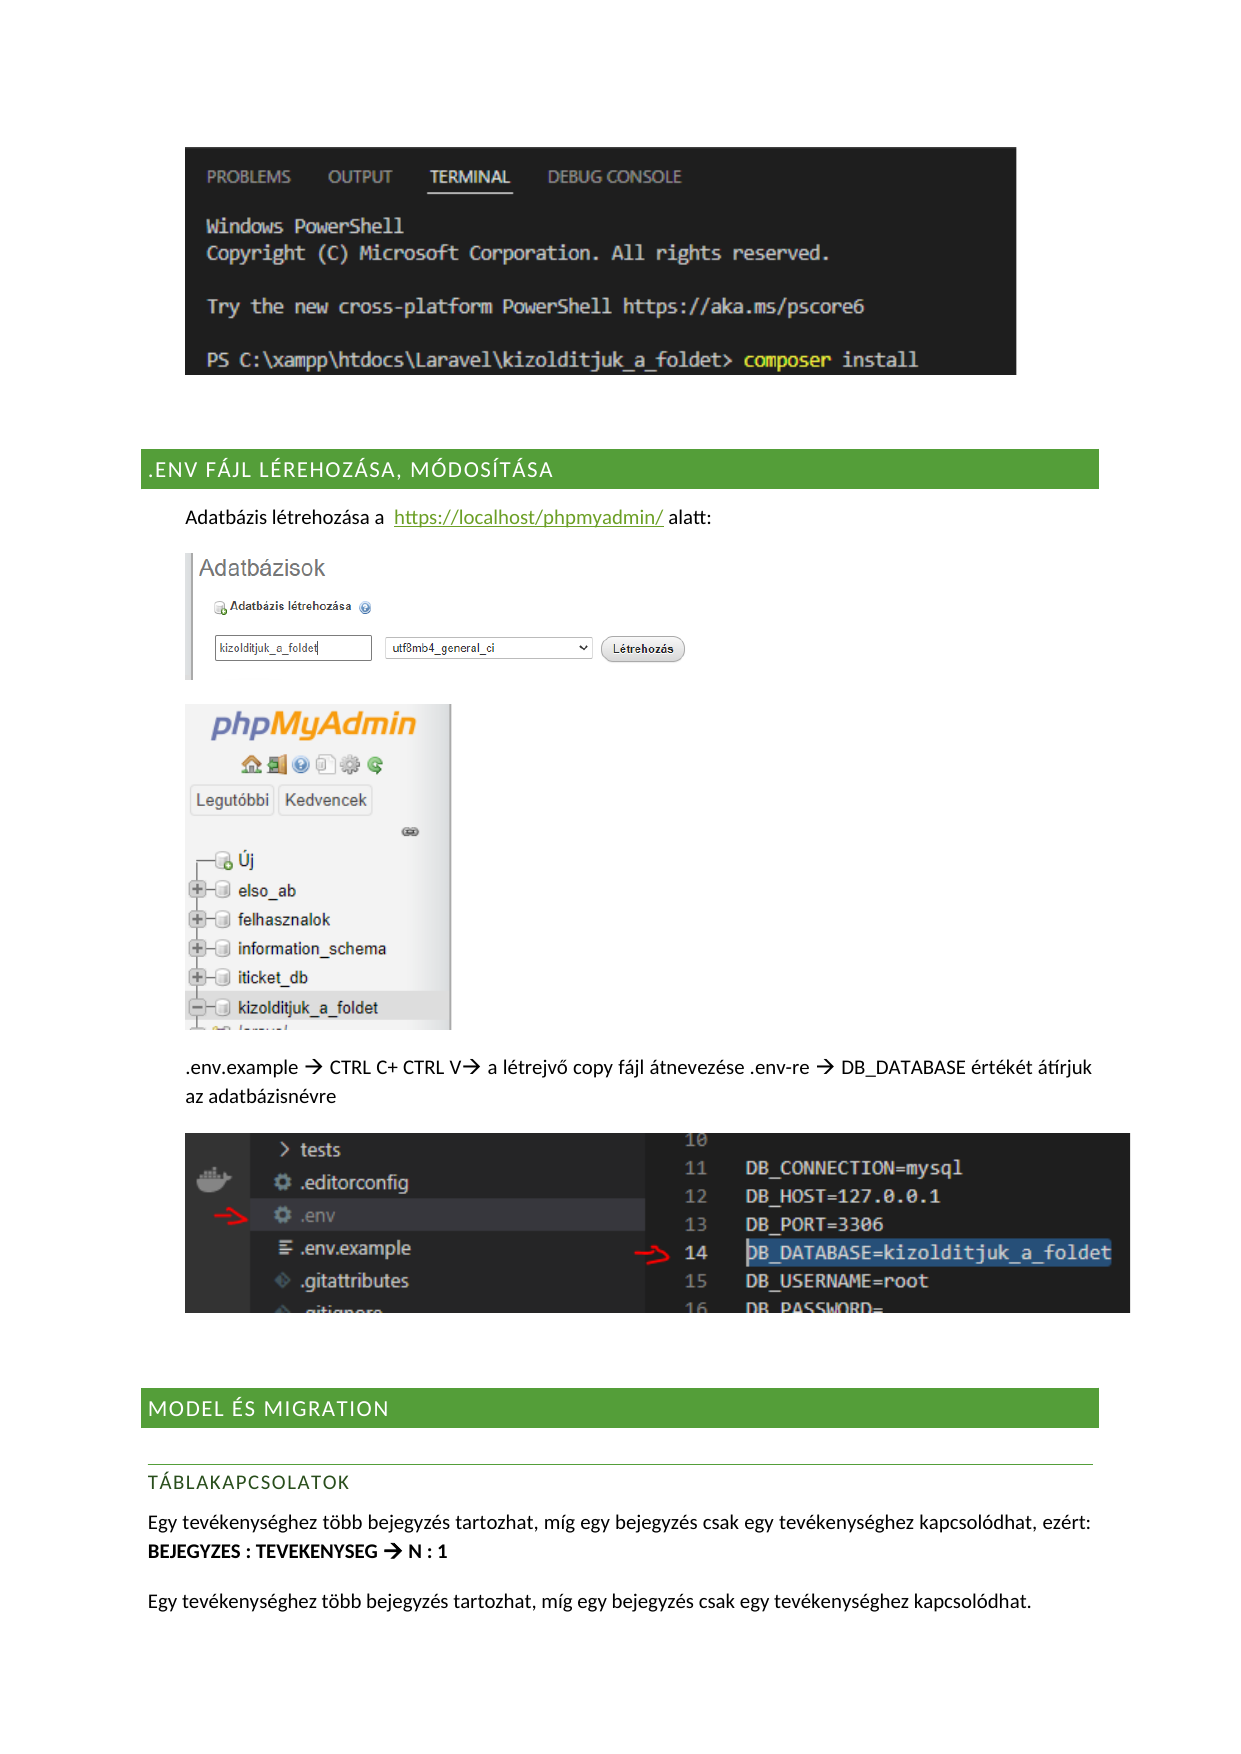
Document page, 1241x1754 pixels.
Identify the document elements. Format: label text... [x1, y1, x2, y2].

picture [185, 553, 711, 680]
picture [185, 704, 452, 1030]
text Adatbázis létrehozása a https://localhost/phpmyadmin/ alatt: [185, 504, 1093, 529]
text Egy tevékenységhez több bejegyzés tartozhat, míg egy bejegyzés csak egy tevékenységhez kapcsolódhat. [148, 1588, 1093, 1613]
subtitle Model és migration [148, 1394, 1093, 1422]
text .env.example CTRL C+ CTRL V a létrejvő copy fájl átnevezése .env-re DB_DATABASE értékét átírjuk az adatbázisnévre [185, 1054, 1093, 1109]
text Egy tevékenységhez több bejegyzés tartozhat, míg egy bejegyzés csak egy tevékenységhez kapcsolódhat, ezért: BEJEGYZES : TEVEKENYSEG N : 1 [148, 1509, 1093, 1563]
picture [185, 1133, 1130, 1313]
subtitle Táblakapcsolatok [148, 1465, 1093, 1495]
subtitle .env fájl lérehozása, módosítása [148, 455, 1093, 483]
picture [185, 147, 1017, 375]
